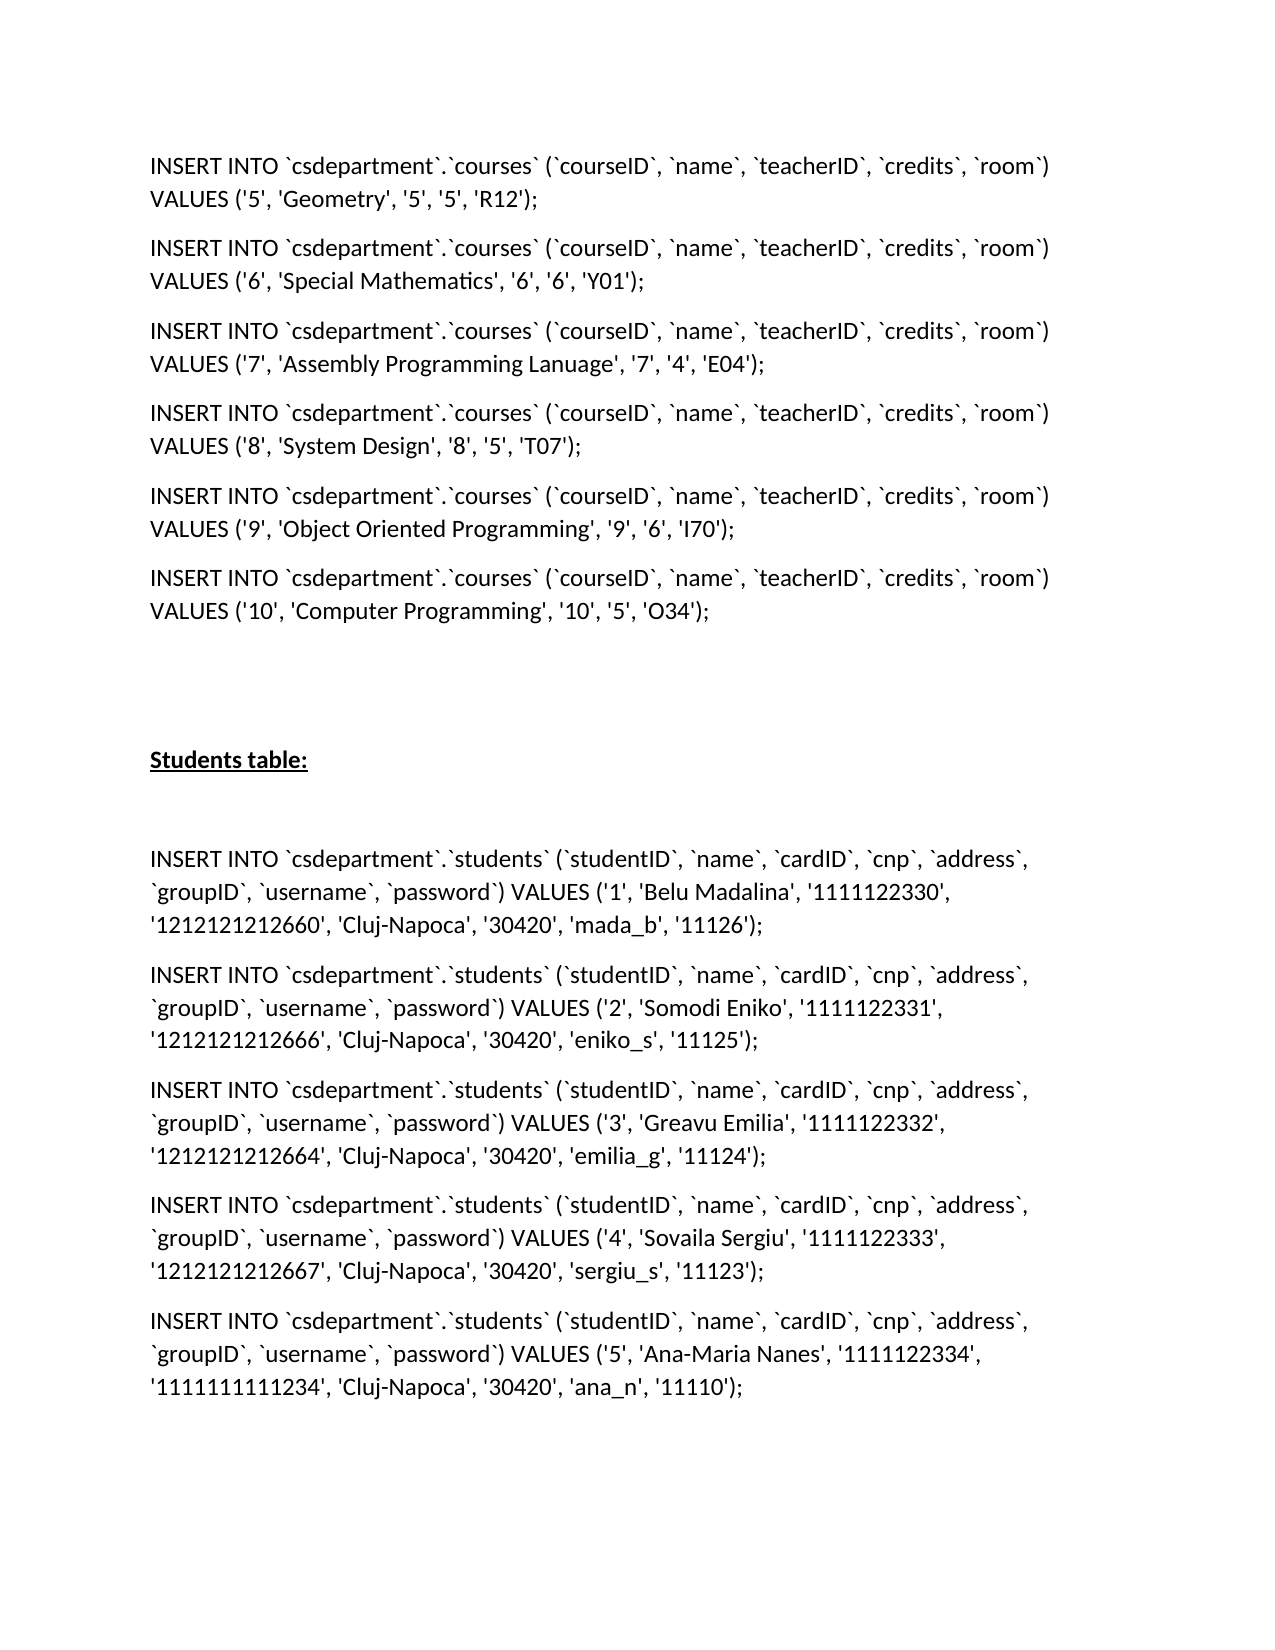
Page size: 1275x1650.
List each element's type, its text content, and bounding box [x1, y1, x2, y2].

text INSERT INTO `csdepartment`.`courses` (`courseID`, `name`, `teacherID`, `credits`, `room`) VALUES ('7', 'Assembly Programming Lanuage', '7', '4', 'E04'); [150, 315, 1125, 378]
text INSERT INTO `csdepartment`.`students` (`studentID`, `name`, `cardID`, `cnp`, `address`, `groupID`, `username`, `password`) VALUES ('4', 'Sovaila Sergiu', '1111122333', '1212121212667', 'Cluj-Napoca', '30420', 'sergiu_s', '11123'); [150, 1189, 1125, 1286]
text INSERT INTO `csdepartment`.`courses` (`courseID`, `name`, `teacherID`, `credits`, `room`) VALUES ('10', 'Computer Programming', '10', '5', 'O34'); [150, 562, 1125, 626]
text INSERT INTO `csdepartment`.`students` (`studentID`, `name`, `cardID`, `cnp`, `address`, `groupID`, `username`, `password`) VALUES ('2', 'Somodi Eniko', '1111122331', '1212121212666', 'Cluj-Napoca', '30420', 'eniko_s', '11125'); [150, 959, 1125, 1055]
text INSERT INTO `csdepartment`.`courses` (`courseID`, `name`, `teacherID`, `credits`, `room`) VALUES ('6', 'Special Mathematics', '6', '6', 'Y01'); [150, 232, 1125, 296]
text INSERT INTO `csdepartment`.`students` (`studentID`, `name`, `cardID`, `cnp`, `address`, `groupID`, `username`, `password`) VALUES ('1', 'Belu Madalina', '1111122330', '1212121212660', 'Cluj-Napoca', '30420', 'mada_b', '11126'); [150, 843, 1125, 940]
text INSERT INTO `csdepartment`.`courses` (`courseID`, `name`, `teacherID`, `credits`, `room`) VALUES ('9', 'Object Oriented Programming', '9', '6', 'I70'); [150, 480, 1125, 543]
text INSERT INTO `csdepartment`.`courses` (`courseID`, `name`, `teacherID`, `credits`, `room`) VALUES ('8', 'System Design', '8', '5', 'T07'); [150, 397, 1125, 461]
text INSERT INTO `csdepartment`.`students` (`studentID`, `name`, `cardID`, `cnp`, `address`, `groupID`, `username`, `password`) VALUES ('5', 'Ana-Maria Nanes', '1111122334', '1111111111234', 'Cluj-Napoca', '30420', 'ana_n', '11110'); [150, 1305, 1125, 1401]
text Students table: [150, 744, 1125, 775]
text INSERT INTO `csdepartment`.`courses` (`courseID`, `name`, `teacherID`, `credits`, `room`) VALUES ('5', 'Geometry', '5', '5', 'R12'); [150, 150, 1125, 213]
text INSERT INTO `csdepartment`.`students` (`studentID`, `name`, `cardID`, `cnp`, `address`, `groupID`, `username`, `password`) VALUES ('3', 'Greavu Emilia', '1111122332', '1212121212664', 'Cluj-Napoca', '30420', 'emilia_g', '11124'); [150, 1074, 1125, 1171]
